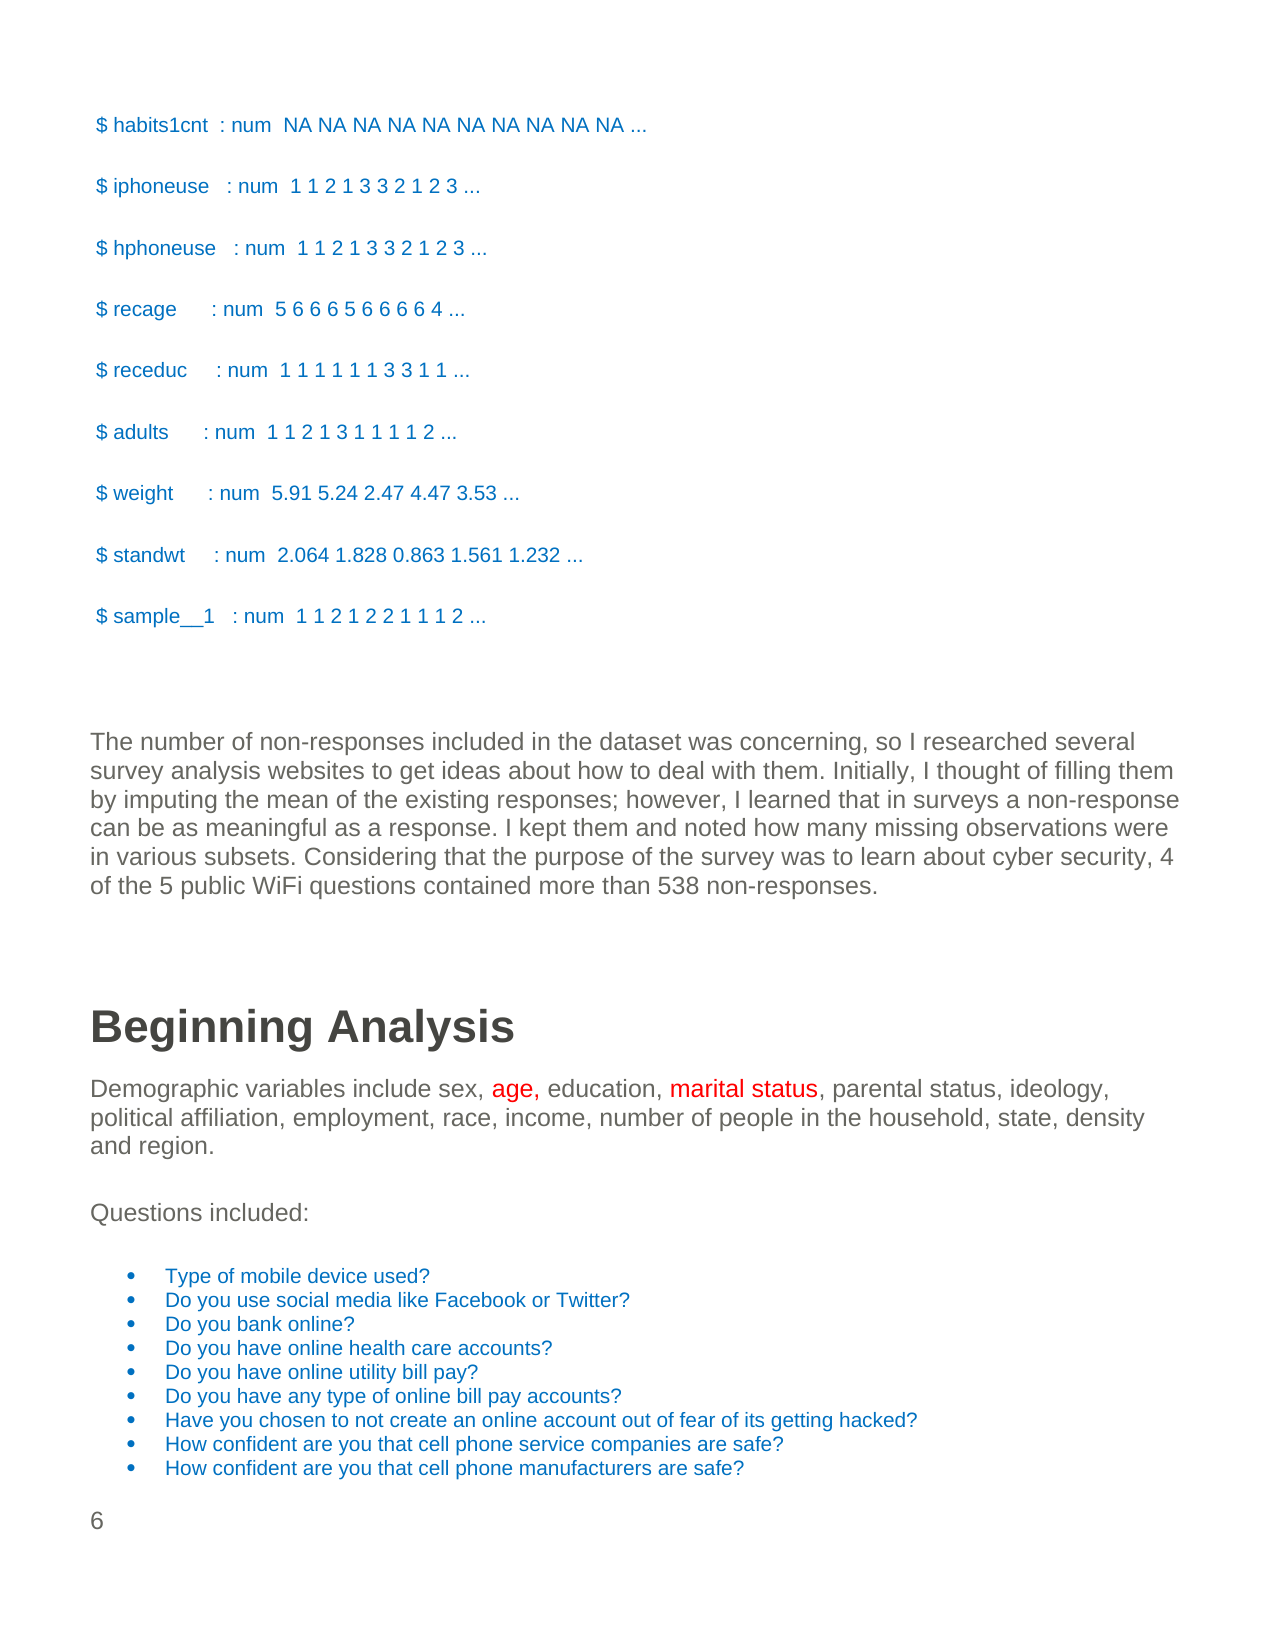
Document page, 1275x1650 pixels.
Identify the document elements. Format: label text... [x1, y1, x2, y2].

list Do you have online health care accounts? [127, 1336, 1185, 1360]
text $ receduc : num 1 1 1 1 1 1 3 3 1 1 ... [90, 358, 1185, 382]
list Do you have online utility bill pay? [127, 1360, 1185, 1384]
text Demographic variables include sex, age, education, marital status, parental status, ideology, political affiliation, employment, race, income, number of people in the household, state, density and region. [90, 1074, 1185, 1160]
text $ habits1cnt : num NA NA NA NA NA NA NA NA NA NA ... [90, 112, 1185, 136]
text The number of non-responses included in the dataset was concerning, so I researched several survey analysis websites to get ideas about how to deal with them. Initially, I thought of filling them by imputing the mean of the existing responses; however, I learned that in surveys a non-response can be as meaningful as a response. I kept them and noted how many missing observations were in various subsets. Considering that the purpose of the survey was to learn about cyber security, 4 of the 5 public WiFi questions contained more than 538 non-responses. [90, 727, 1185, 899]
text $ iphoneuse : num 1 1 2 1 3 3 2 1 2 3 ... [90, 174, 1185, 198]
text $ hphoneuse : num 1 1 2 1 3 3 2 1 2 3 ... [90, 235, 1185, 259]
list Do you use social media like Facebook or Twitter? [127, 1288, 1185, 1312]
text $ sample__1 : num 1 1 2 1 2 2 1 1 1 2 ... [90, 604, 1185, 628]
text Questions included: [90, 1197, 1185, 1226]
text $ recage : num 5 6 6 6 5 6 6 6 6 4 ... [90, 297, 1185, 321]
list How confident are you that cell phone manufacturers are safe? [127, 1456, 1185, 1480]
subtitle Beginning Analysis [90, 999, 1185, 1052]
text $ standwt : num 2.064 1.828 0.863 1.561 1.232 ... [90, 543, 1185, 567]
text $ weight : num 5.91 5.24 2.47 4.47 3.53 ... [90, 481, 1185, 505]
text $ adults : num 1 1 2 1 3 1 1 1 1 2 ... [90, 420, 1185, 444]
list Do you have any type of online bill pay accounts? [127, 1384, 1185, 1408]
list How confident are you that cell phone service companies are safe? [127, 1432, 1185, 1456]
list Do you bank online? [127, 1312, 1185, 1336]
list Type of mobile device used? [127, 1264, 1185, 1288]
list Have you chosen to not create an online account out of fear of its getting hacked? [127, 1408, 1185, 1432]
